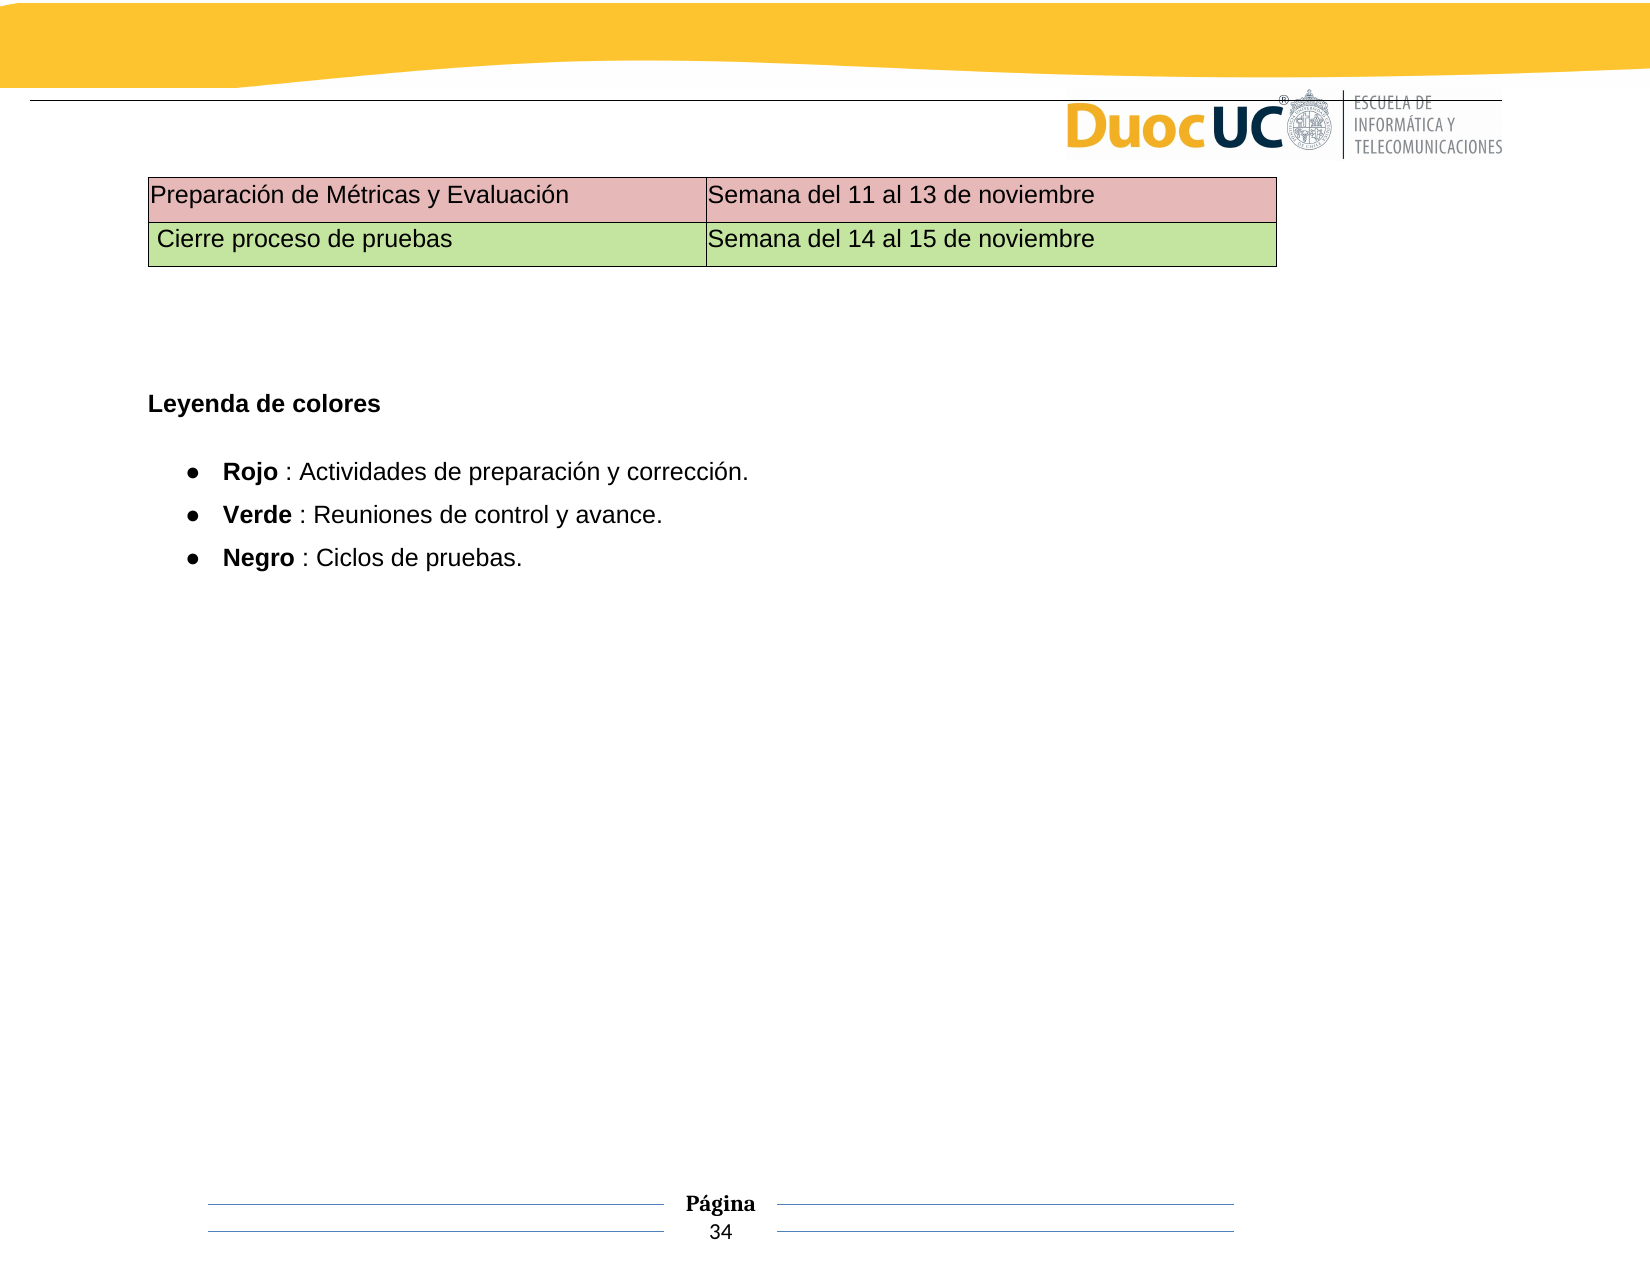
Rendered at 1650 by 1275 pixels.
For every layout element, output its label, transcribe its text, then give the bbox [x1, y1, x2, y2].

picture [0, 3, 1650, 100]
picture [1066, 101, 1503, 161]
table_cell Cierre proceso de pruebas [149, 223, 706, 266]
list Rojo : Actividades de preparación y corrección. [185, 457, 1502, 486]
list Verde : Reuniones de control y avance. [185, 500, 1502, 529]
subtitle Leyenda de colores [148, 389, 1502, 418]
table_cell Semana del 14 al 15 de noviembre [707, 223, 1276, 266]
table_cell Semana del 11 al 13 de noviembre [707, 178, 1276, 222]
table_cell Preparación de Métricas y Evaluación [149, 178, 706, 222]
list Negro : Ciclos de pruebas. [185, 543, 1502, 572]
